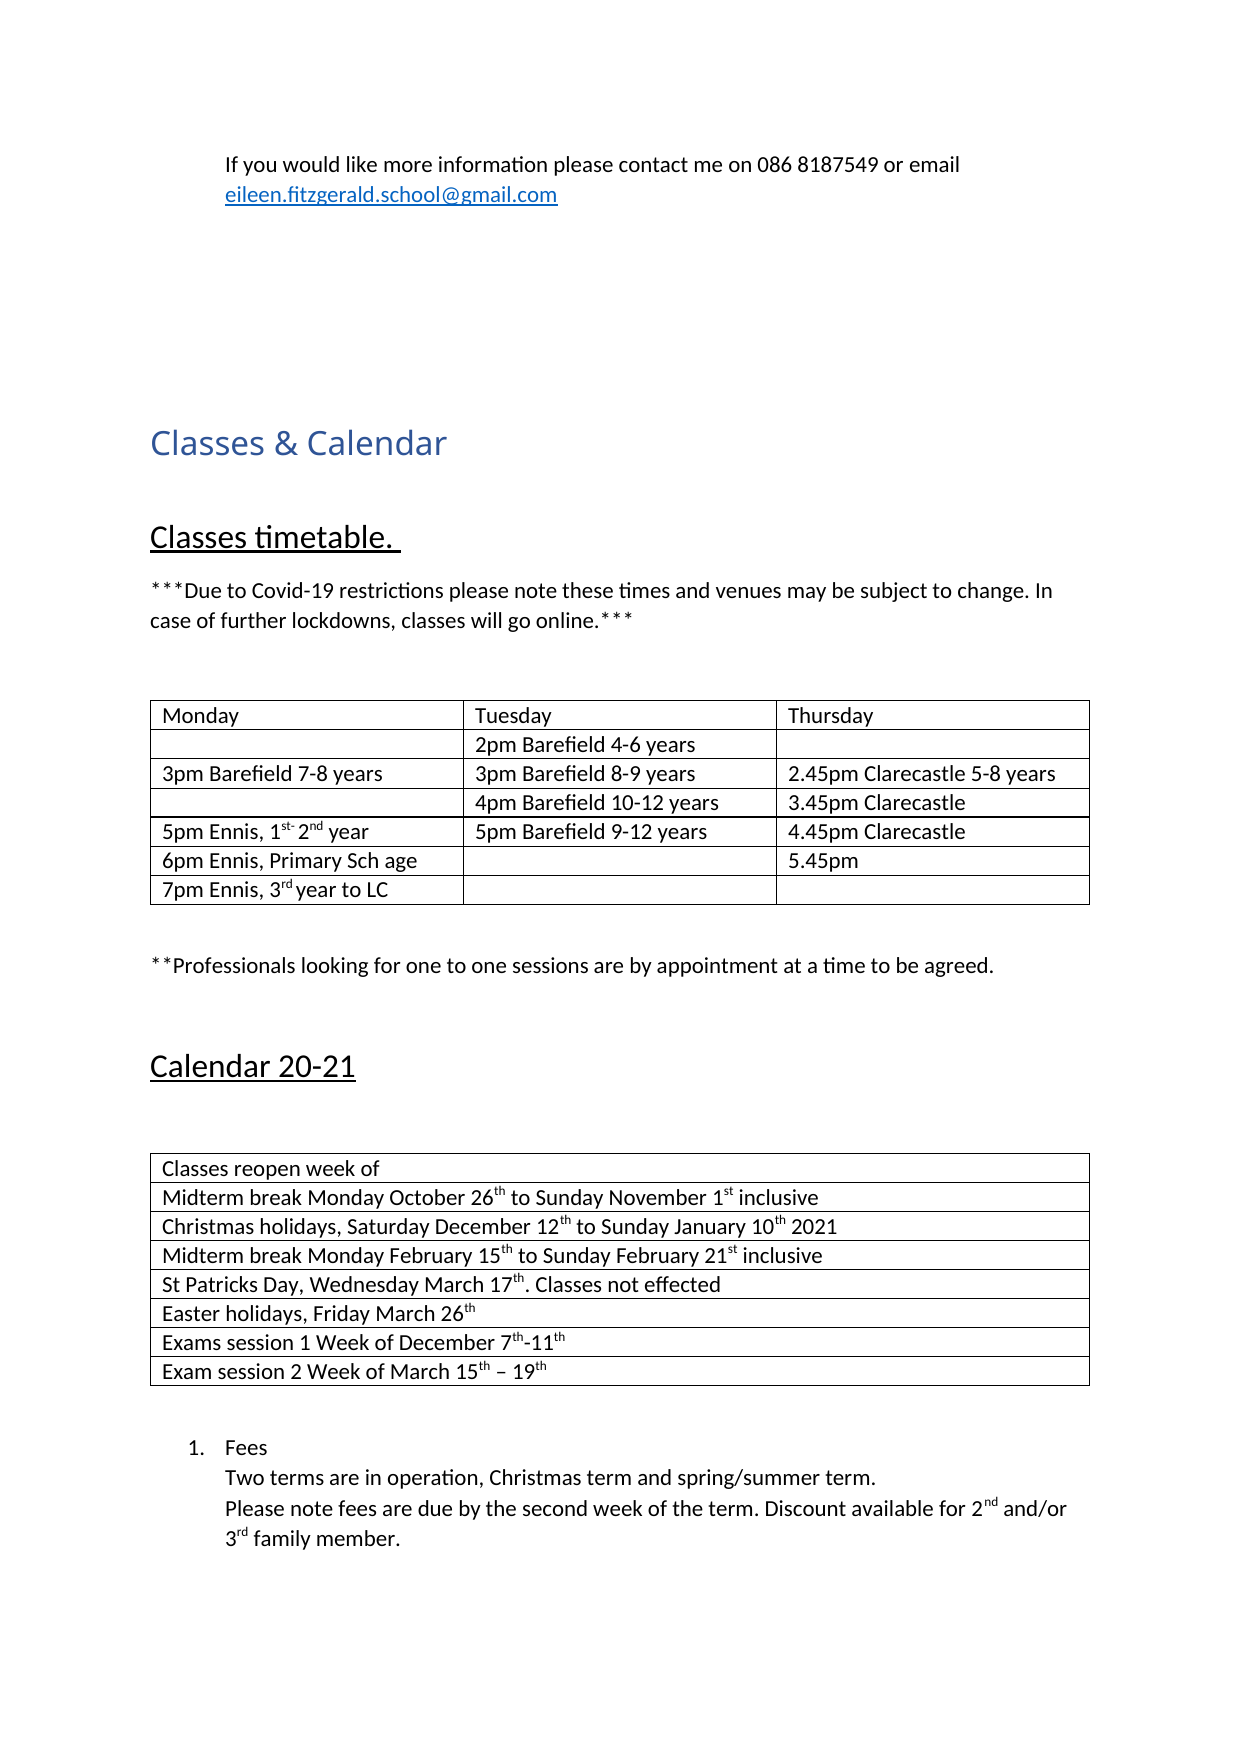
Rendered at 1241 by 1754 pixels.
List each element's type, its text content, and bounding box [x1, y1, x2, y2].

table_cell [777, 876, 1089, 904]
table_cell 7pm Ennis, 3rd year to LC [151, 876, 463, 904]
table_cell 3pm Barefield 7-8 years [151, 759, 463, 787]
table_cell Midterm break Monday February 15th to Sunday February 21st inclusive [151, 1241, 1089, 1269]
list If you would like more information please contact me on 086 8187549 or email eileen.fitzgerald.school@gmail.com [225, 150, 1090, 208]
table_cell Exams session 1 Week of December 7th-11th [151, 1328, 1089, 1356]
table_cell [464, 847, 776, 874]
table_cell [464, 876, 776, 904]
table_cell 5pm Ennis, 1st- 2nd year [151, 818, 463, 846]
table_cell 5.45pm [777, 847, 1089, 874]
table_header Classes reopen week of [151, 1154, 1089, 1182]
table_cell 6pm Ennis, Primary Sch age [151, 847, 463, 874]
list Fees [187, 1433, 1090, 1461]
table_cell 5pm Barefield 9-12 years [464, 818, 776, 846]
table_header Tuesday [464, 701, 776, 729]
table_header Monday [151, 701, 463, 729]
table_cell Easter holidays, Friday March 26th [151, 1299, 1089, 1327]
table_header Thursday [777, 701, 1089, 729]
table_cell St Patricks Day, Wednesday March 17th. Classes not effected [151, 1270, 1089, 1298]
text Calendar 20-21 [150, 1045, 1090, 1086]
list Please note fees are due by the second week of the term. Discount available for 2nd and/or 3rd family member. [225, 1494, 1090, 1552]
table_cell 2pm Barefield 4-6 years [464, 730, 776, 758]
table_cell [777, 730, 1089, 758]
text Classes timetable. [150, 516, 1090, 556]
table_cell [151, 789, 463, 816]
table_cell 3pm Barefield 8-9 years [464, 759, 776, 787]
table_cell Midterm break Monday October 26th to Sunday November 1st inclusive [151, 1183, 1089, 1211]
table_cell Exam session 2 Week of March 15th – 19th [151, 1357, 1089, 1385]
table_cell 4pm Barefield 10-12 years [464, 789, 776, 816]
table_cell [151, 730, 463, 758]
table_cell 4.45pm Clarecastle [777, 818, 1089, 846]
table_cell Christmas holidays, Saturday December 12th to Sunday January 10th 2021 [151, 1212, 1089, 1240]
text ***Due to Covid-19 restrictions please note these times and venues may be subject to change. In case of further lockdowns, classes will go online.*** [150, 576, 1090, 634]
table_cell 3.45pm Clarecastle [777, 789, 1089, 816]
table_cell 2.45pm Clarecastle 5-8 years [777, 759, 1089, 787]
text **Professionals looking for one to one sessions are by appointment at a time to be agreed. [150, 952, 1090, 979]
subtitle Classes & Calendar [150, 420, 1090, 465]
list Two terms are in operation, Christmas term and spring/summer term. [225, 1463, 1090, 1491]
